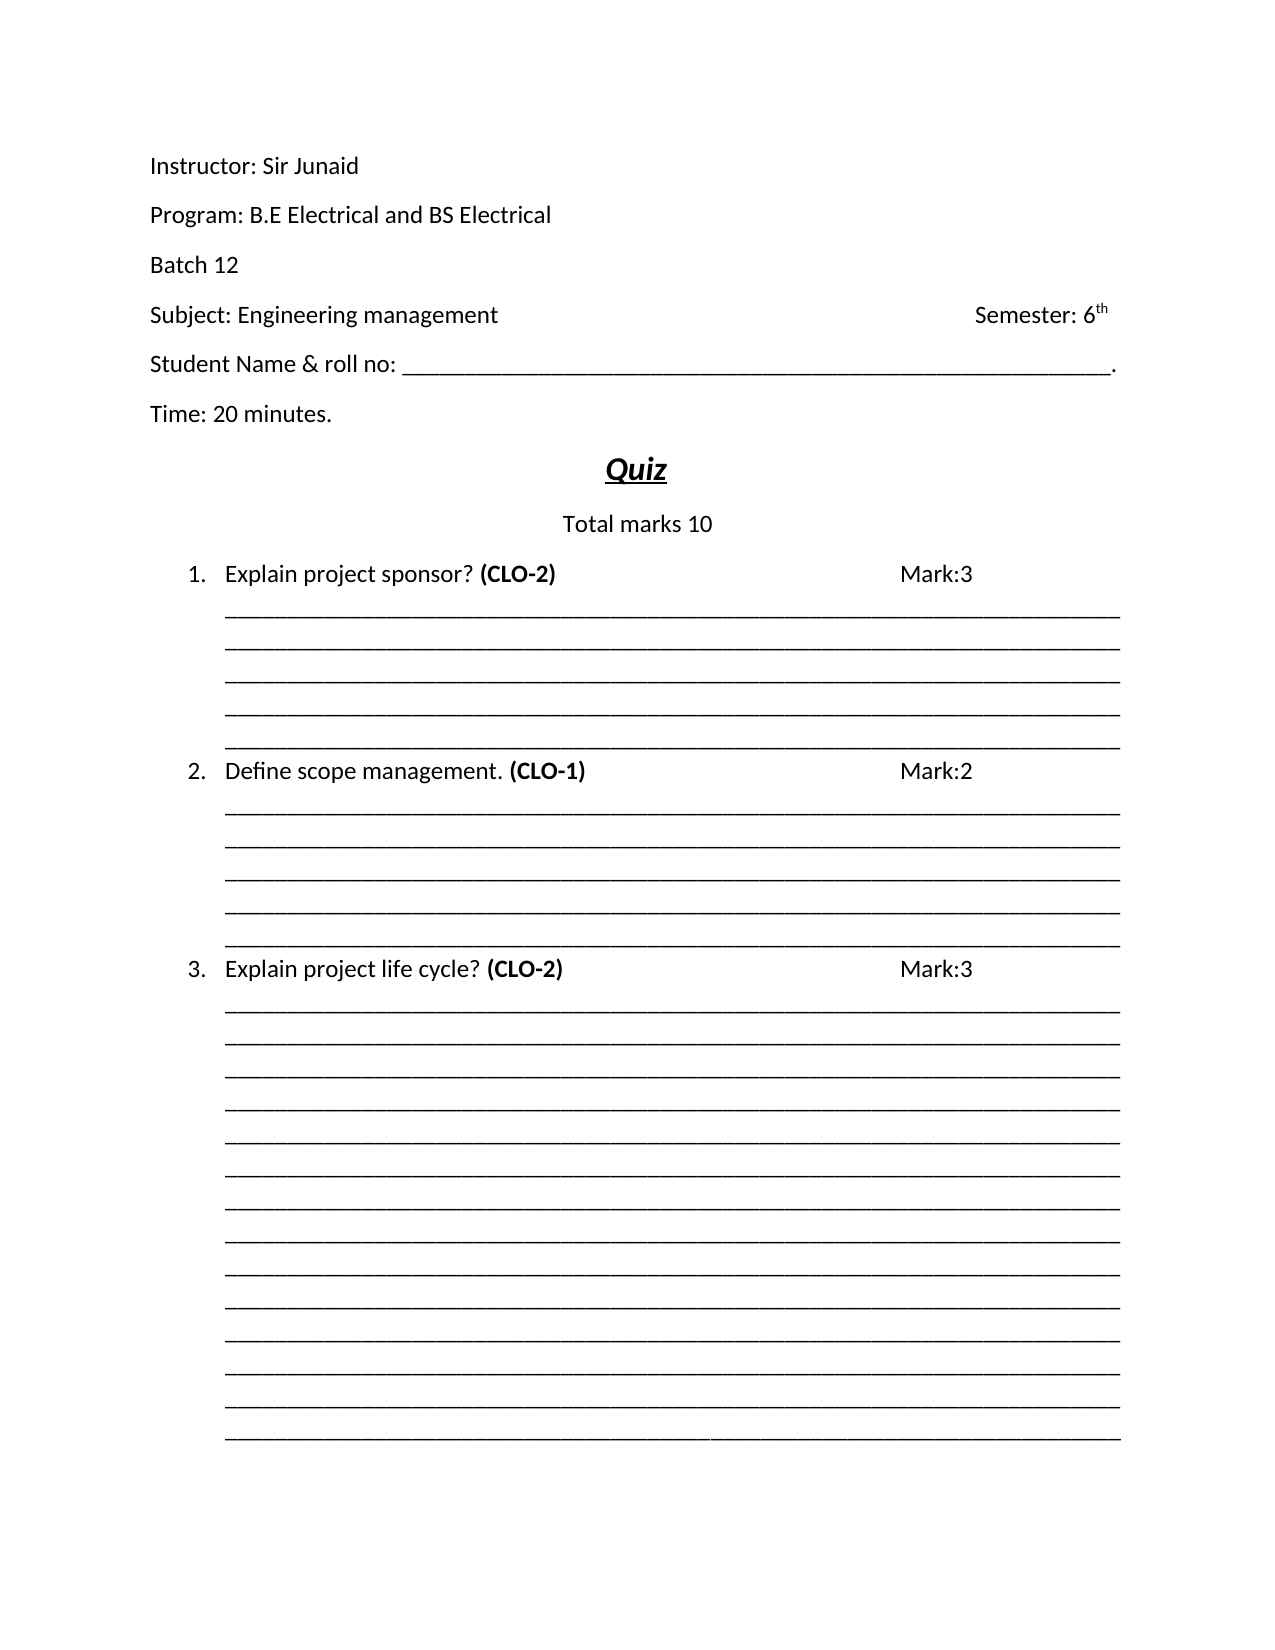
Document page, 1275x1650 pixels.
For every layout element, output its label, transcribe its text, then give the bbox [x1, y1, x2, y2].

text Subject: Engineering management Semester: 6th [150, 299, 1125, 329]
list ________________________________________________________________________________________________________________________________________________________________________________________________________________________________________________________________________________________________ [225, 788, 1125, 917]
text Quiz [150, 447, 1125, 488]
text Total marks 10 [150, 508, 1125, 539]
list ________________________________________________________________________ [225, 920, 1125, 950]
text Instructor: Sir Junaid [150, 150, 1125, 181]
list Define scope management. (CLO-1) Mark:2 [187, 755, 1125, 786]
text Student Name & roll no: _________________________________________________________. [150, 348, 1125, 379]
list ________________________________________________________________________________________________________________________________________________________________________________________________________________________________________________________________________________________________ [225, 591, 1125, 720]
text Time: 20 minutes. [150, 398, 1125, 428]
list Explain project life cycle? (CLO-2) Mark:3 [187, 953, 1125, 983]
text Program: B.E Electrical and BS Electrical [150, 199, 1125, 230]
list _______________________________________________________________________________________________________________________________________________________________________________________________________________________________________________________________________________________________________________________________________________________________________________________________________________________________________________________________________________________________________________________________________________________________________________________________________________________________________________________________________________________________________________________________________________________________________________________________________________________________________________________________________________________________________________________________________________________________________________________________________________‏_________________________________ [225, 986, 1125, 1444]
text Batch 12 [150, 249, 1125, 280]
list Explain project sponsor? (CLO-2) Mark:3 [187, 558, 1125, 588]
list ________________________________________________________________________ [225, 722, 1125, 753]
